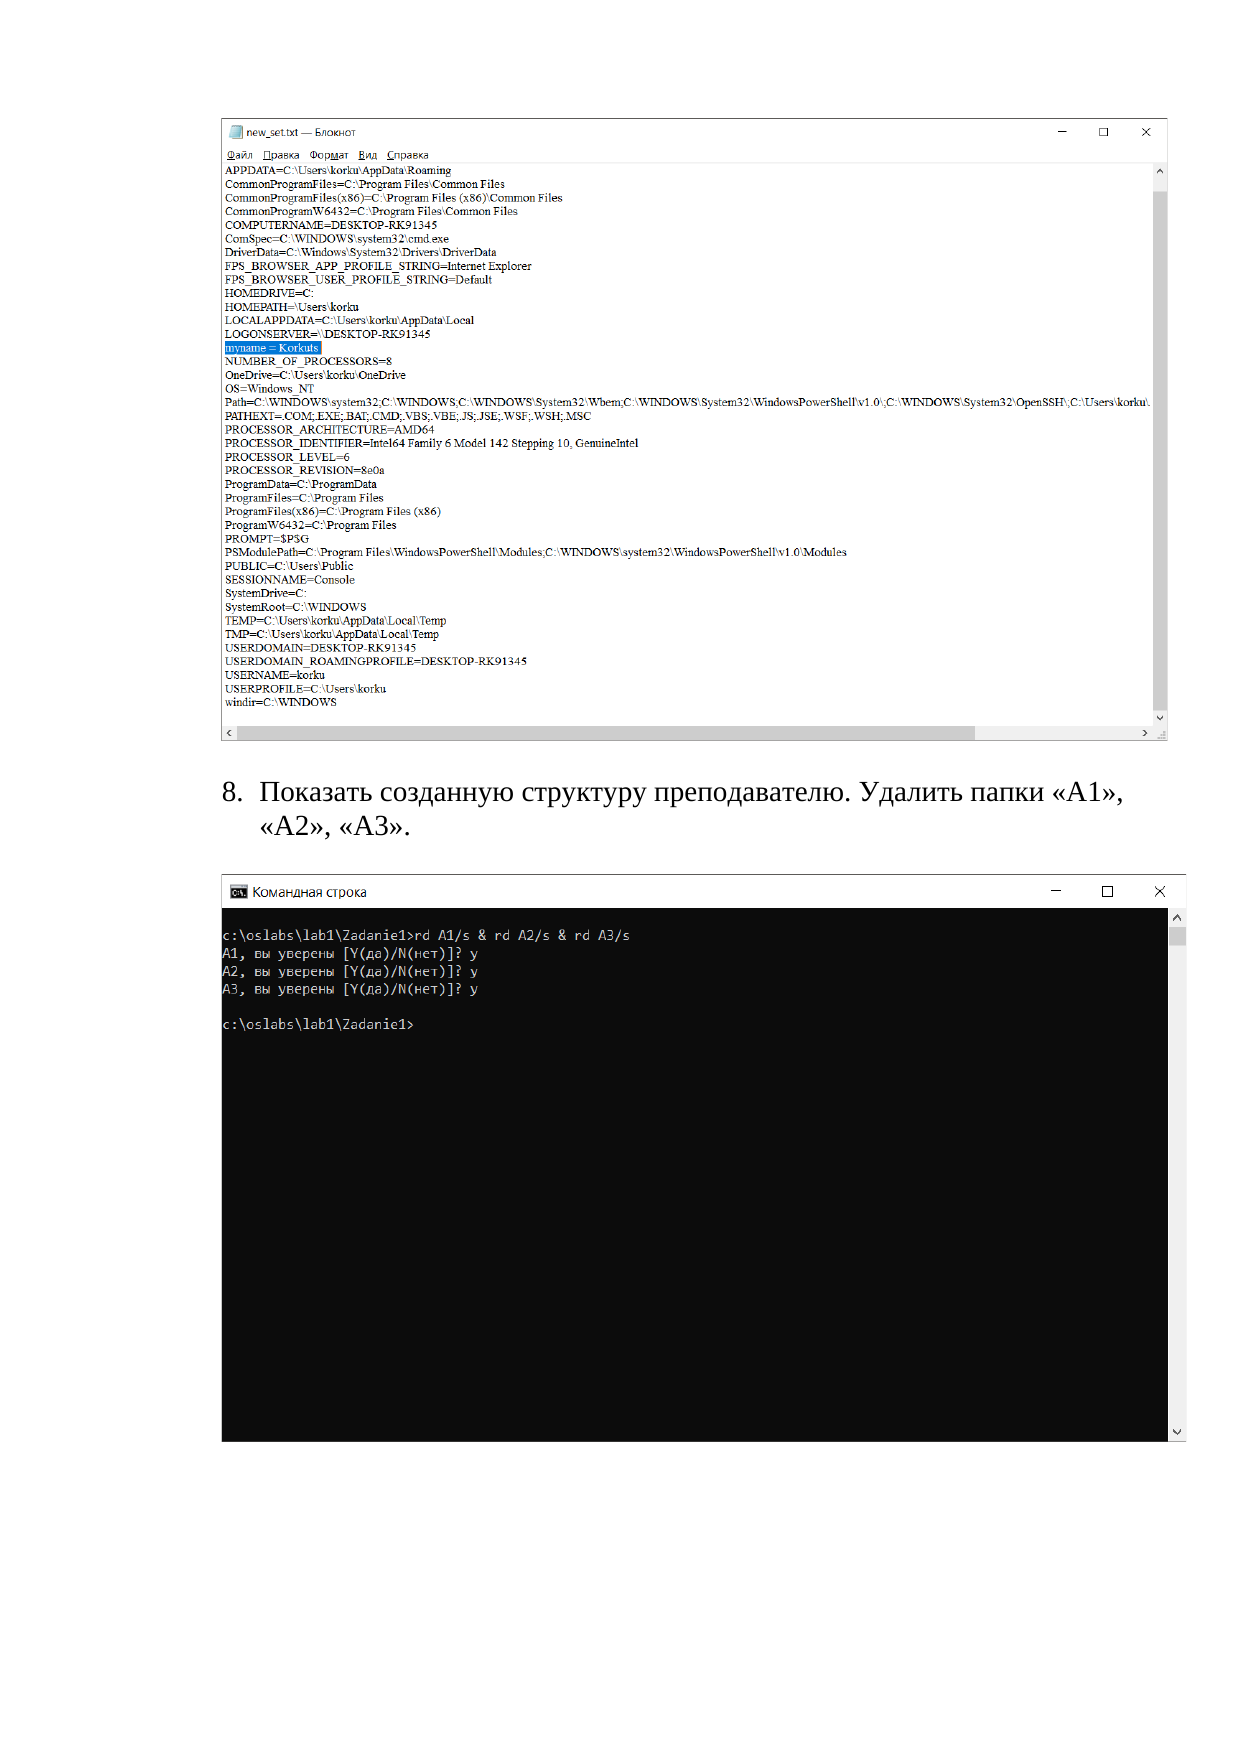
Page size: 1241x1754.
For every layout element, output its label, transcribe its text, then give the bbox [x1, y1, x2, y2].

picture [221, 874, 1187, 1442]
list Показать созданную структуру преподавателю. Удалить папки «А1», «А2», «А3». [222, 774, 1152, 841]
picture [221, 118, 1168, 741]
